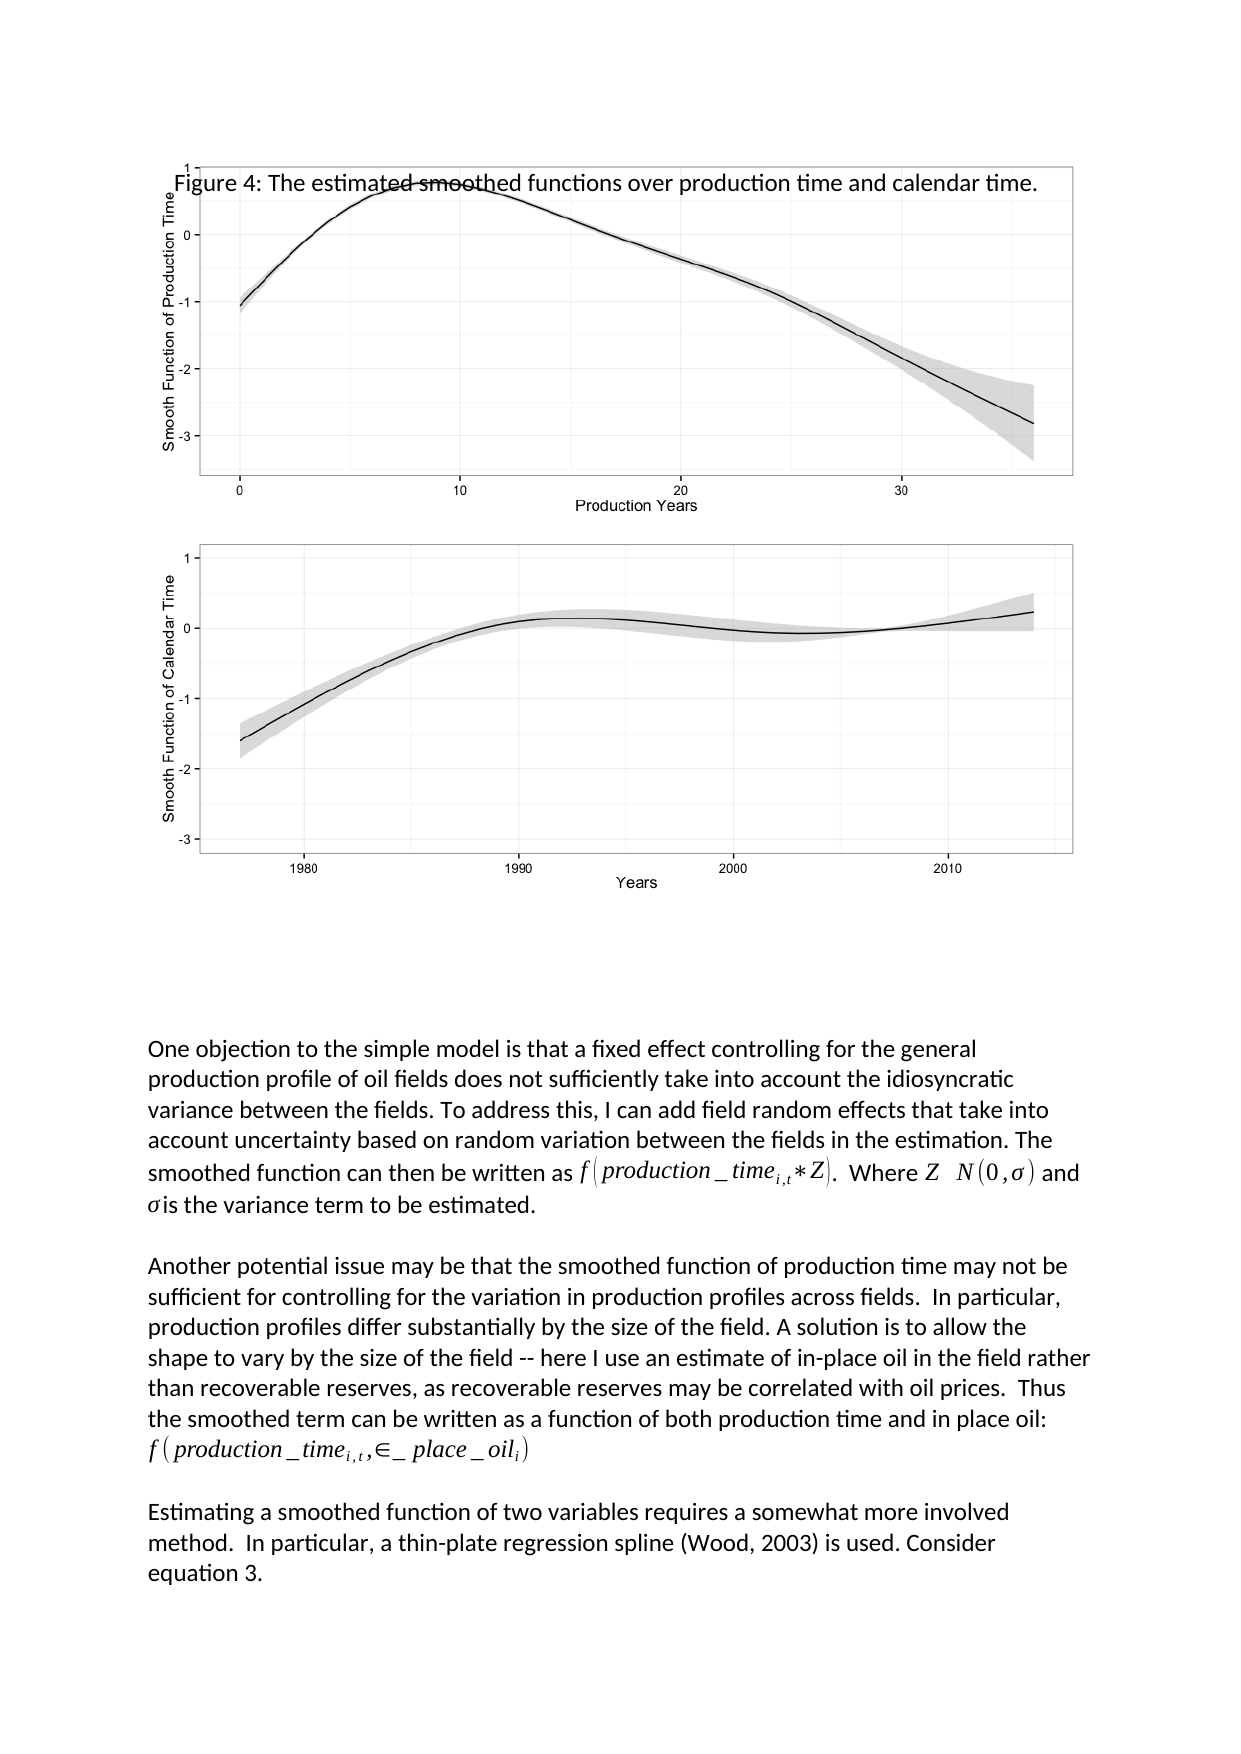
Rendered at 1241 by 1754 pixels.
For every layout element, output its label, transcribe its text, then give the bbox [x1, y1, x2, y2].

text Another potential issue may be that the smoothed function of production time may not be sufficient for controlling for the variation in production profiles across fields. In particular, production profiles differ substantially by the size of the field. A solution is to allow the shape to vary by the size of the field -- here I use an estimate of in-place oil in the field rather than recoverable reserves, as recoverable reserves may be correlated with oil prices. Thus the smoothed term can be written as a function of both production time and in place oil: [148, 1251, 1093, 1466]
picture [148, 147, 1092, 902]
text Estimating a smoothed function of two variables requires a somewhat more involved method. In particular, a thin-plate regression spline (Wood, 2003) is used. Consider equation 3. [148, 1496, 1093, 1588]
text One objection to the simple model is that a fixed effect controlling for the general production profile of oil fields does not sufficiently take into account the idiosyncratic variance between the fields. To address this, I can add field random effects that take into account uncertainty based on random variation between the fields in the estimation. The smoothed function can then be written as . Where and is the variance term to be estimated. [148, 941, 1093, 1220]
